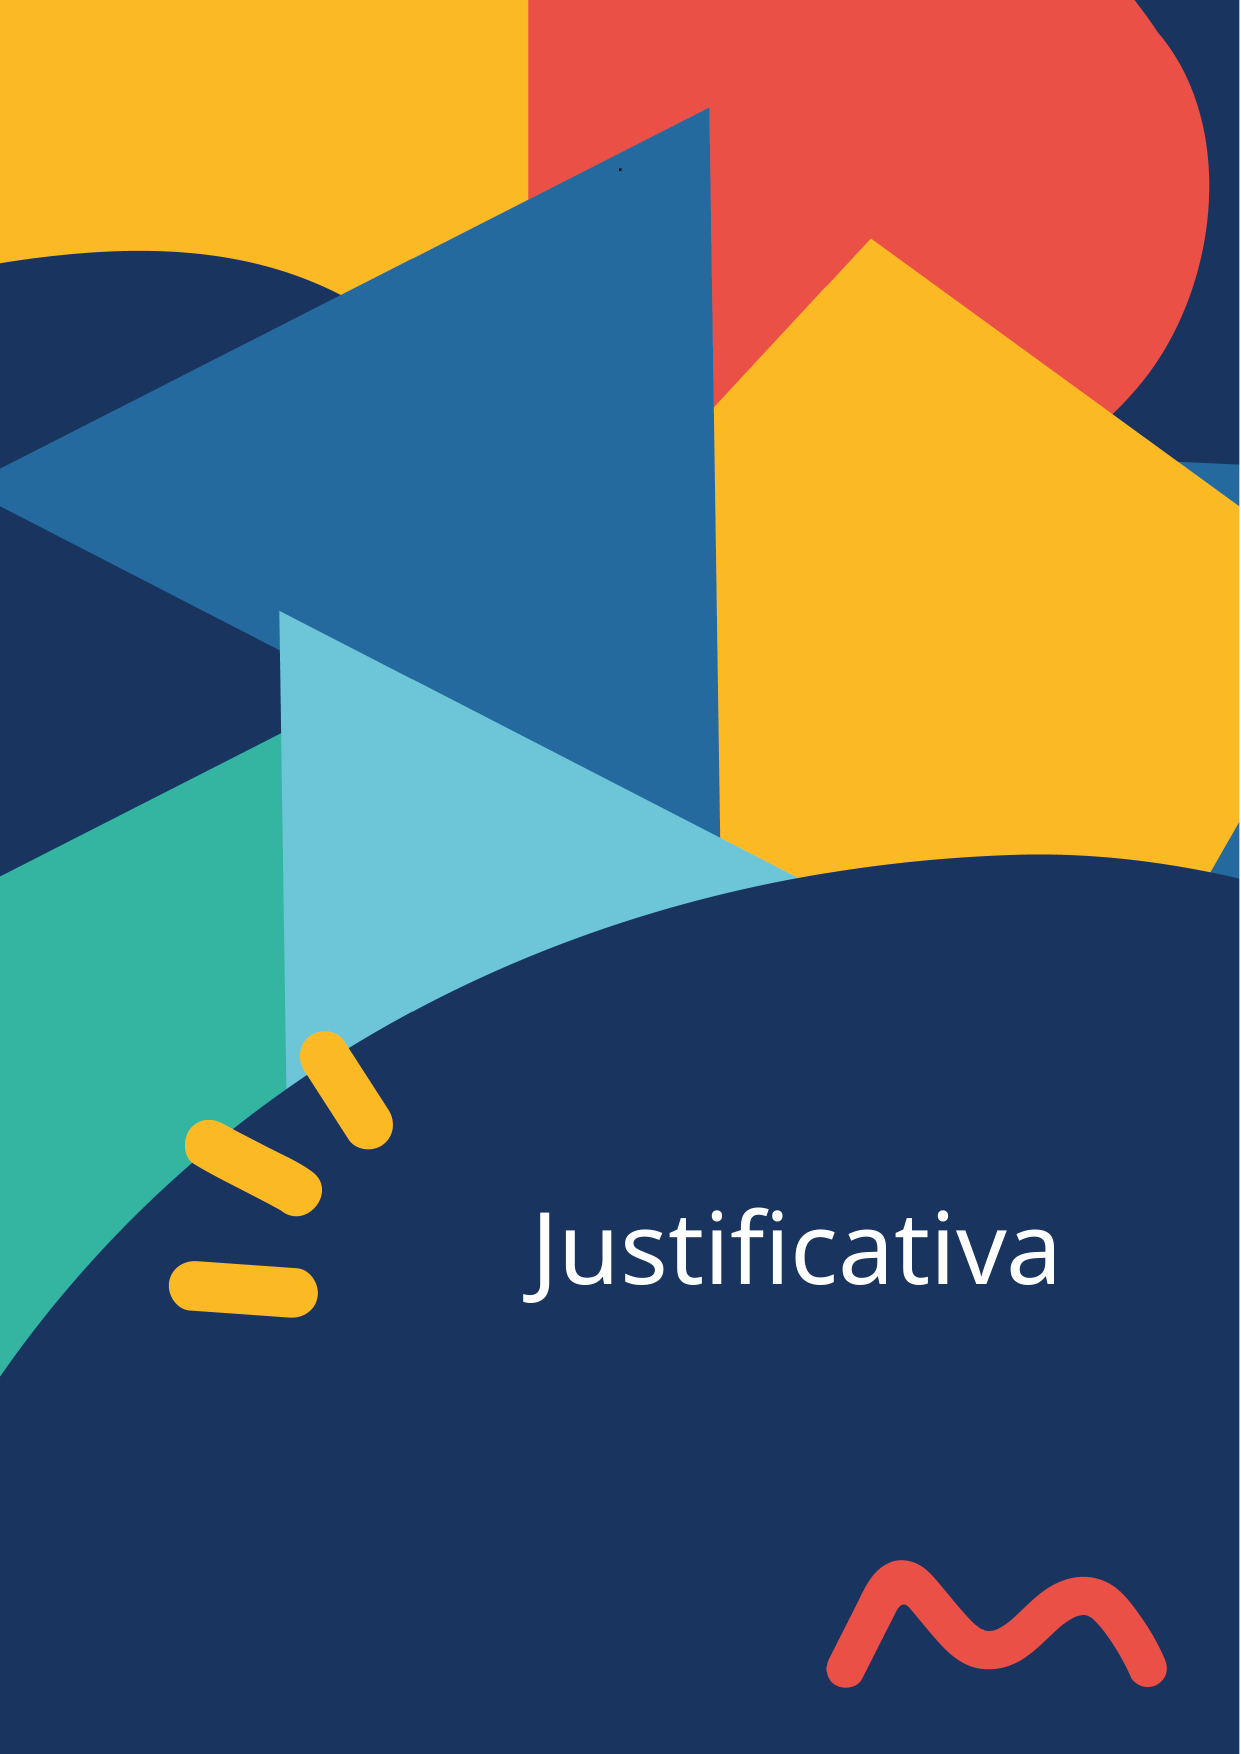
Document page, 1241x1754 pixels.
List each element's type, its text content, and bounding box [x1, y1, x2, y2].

text Justificativa [177, 1178, 1063, 1314]
picture [0, 0, 1240, 1754]
text . [177, 148, 1063, 176]
